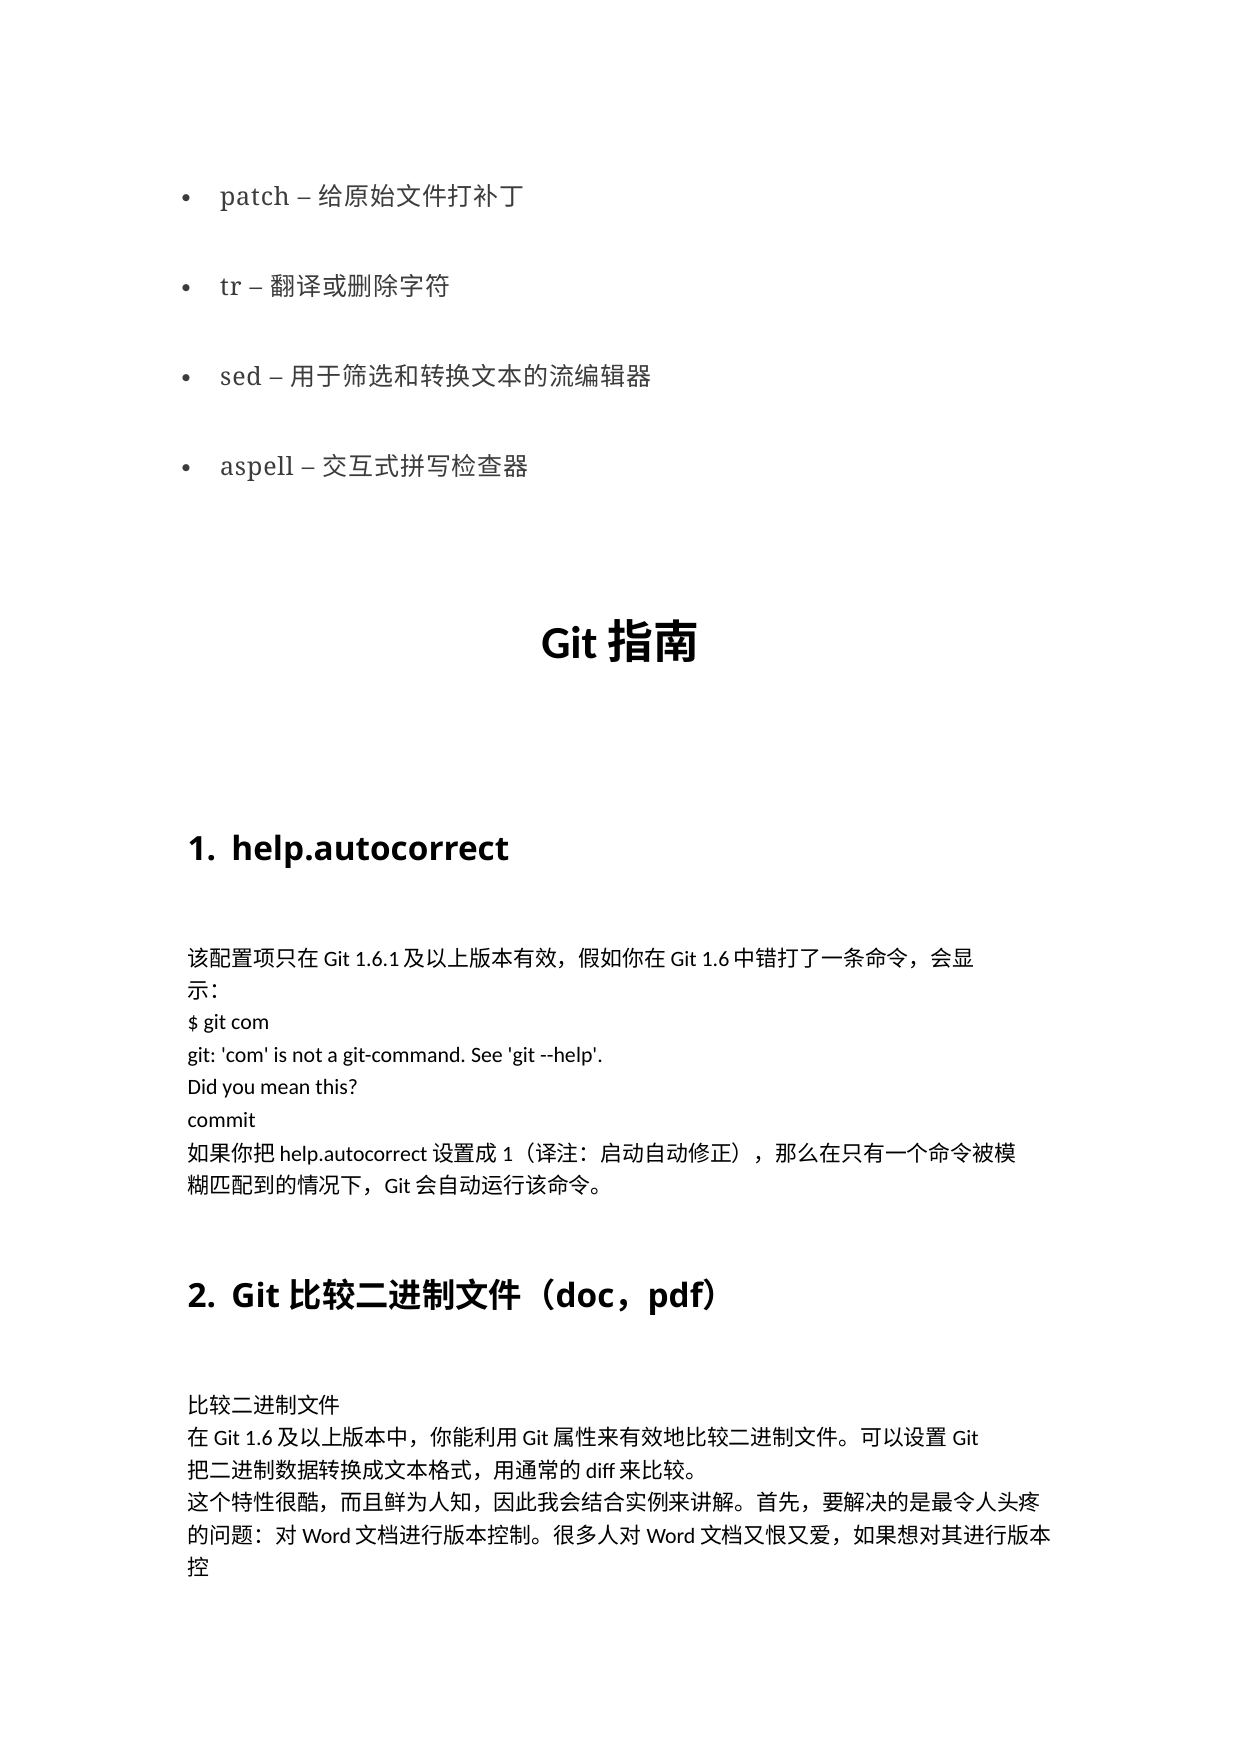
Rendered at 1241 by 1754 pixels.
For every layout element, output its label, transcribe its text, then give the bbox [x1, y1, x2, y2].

text 该配置项只在 Git 1.6.1及以上版本有效，假如你在Git 1.6中错打了一条命令，会显 [187, 941, 1053, 973]
text 示： [187, 973, 1053, 1006]
list sed – 用于筛选和转换文本的流编辑器 [182, 342, 1053, 407]
subtitle Git 比较二进制文件（doc，pdf） [187, 1260, 1053, 1325]
text 如果你把help.autocorrect设置成1（译注：启动自动修正），那么在只有一个命令被模 [187, 1136, 1053, 1168]
list tr – 翻译或删除字符 [182, 252, 1053, 317]
list patch – 给原始文件打补丁 [182, 162, 1053, 227]
text 在Git 1.6及以上版本中，你能利用 Git 属性来有效地比较二进制文件。可以设置 Git [187, 1420, 1053, 1452]
text Did you mean this? [187, 1071, 1053, 1103]
text 把二进制数据转换成文本格式，用通常的diff来比较。 [187, 1452, 1053, 1485]
subtitle Git 指南 [187, 590, 1053, 687]
list aspell – 交互式拼写检查器 [182, 432, 1053, 497]
text $ git com [187, 1006, 1053, 1038]
text 糊匹配到的情况下，Git 会自动运行该命令。 [187, 1168, 1053, 1201]
text 的问题：对Word文档进行版本控制。很多人对Word文档又恨又爱，如果想对其进行版本控 [187, 1517, 1053, 1582]
text 比较二进制文件 [187, 1387, 1053, 1420]
text git: 'com' is not a git-command. See 'git --help'. [187, 1038, 1053, 1071]
text commit [187, 1103, 1053, 1136]
subtitle help.autocorrect [187, 815, 1053, 880]
text 这个特性很酷，而且鲜为人知，因此我会结合实例来讲解。首先，要解决的是最令人头疼 [187, 1485, 1053, 1517]
